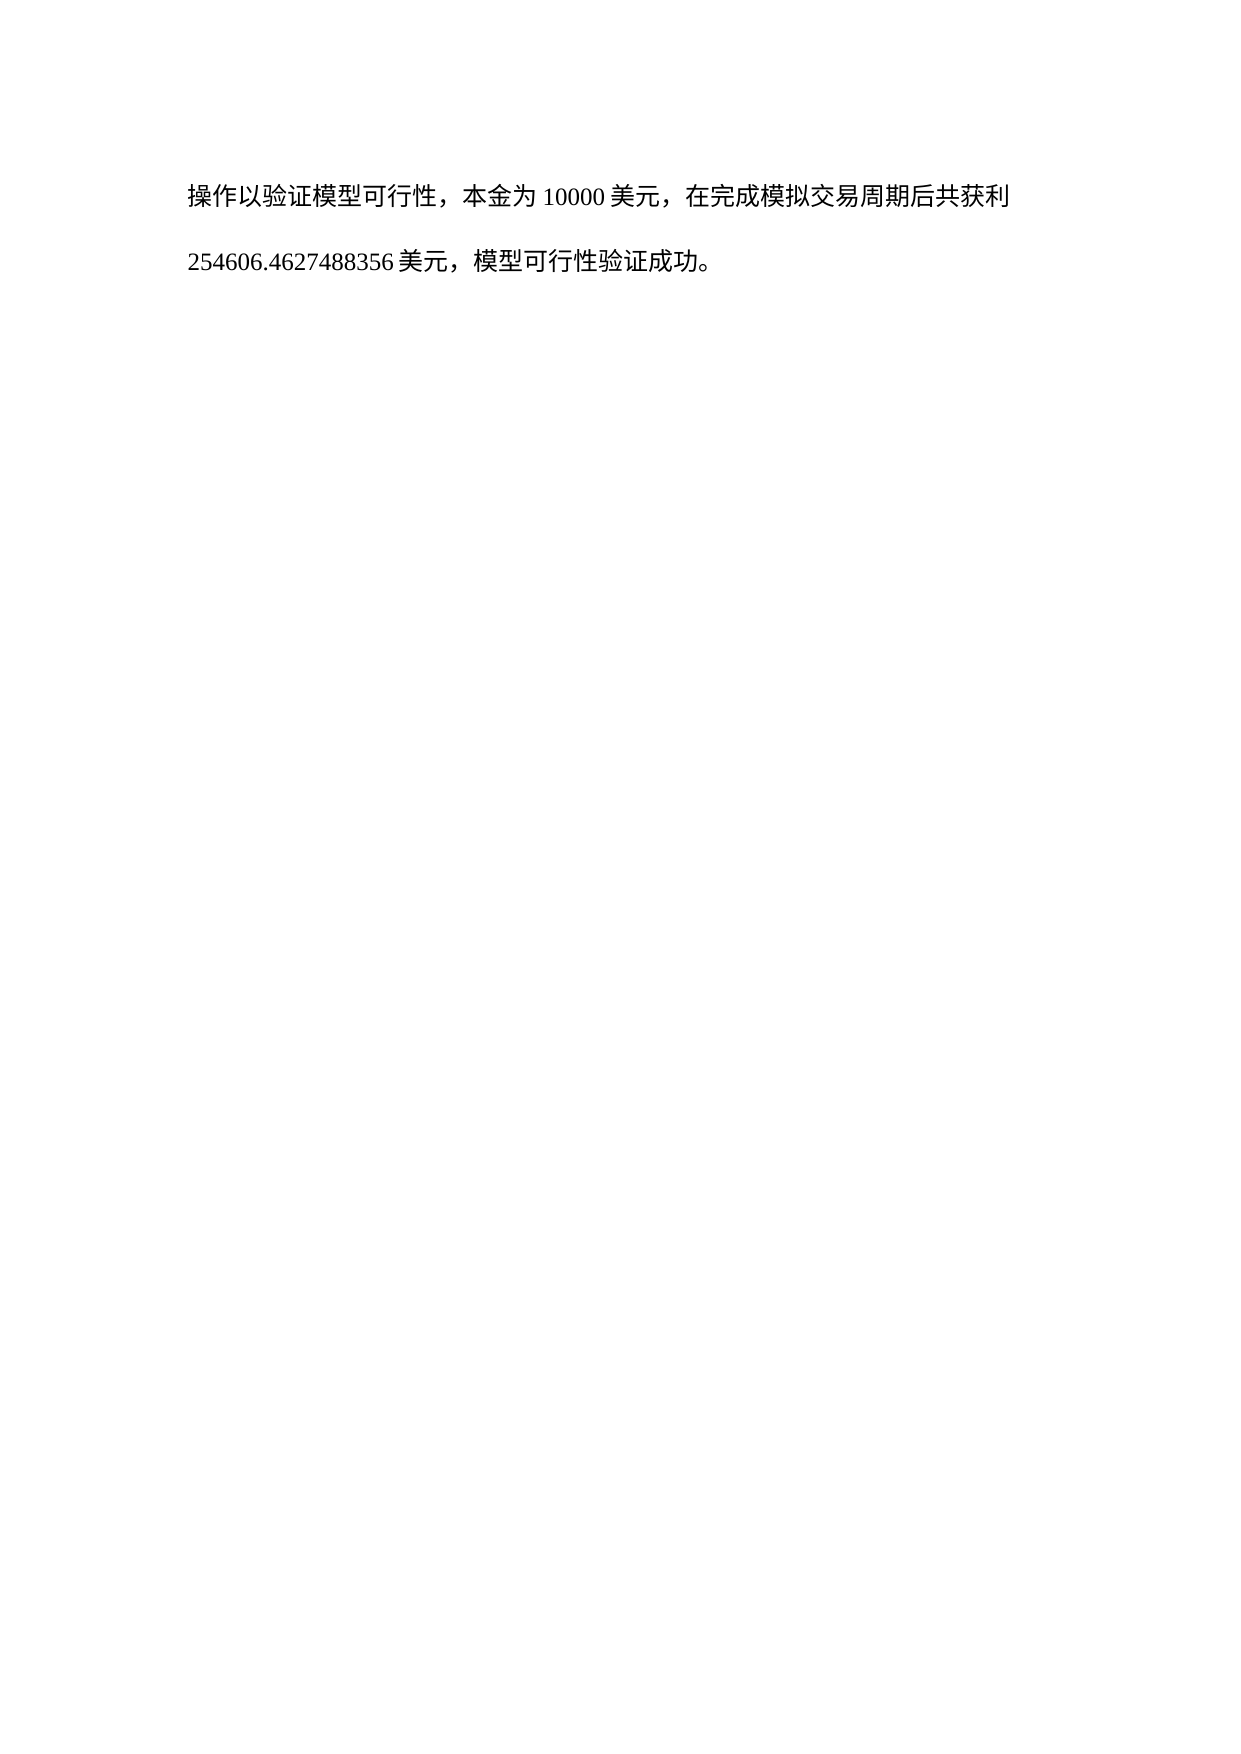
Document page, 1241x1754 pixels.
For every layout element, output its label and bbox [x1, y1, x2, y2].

text [187, 162, 1053, 292]
